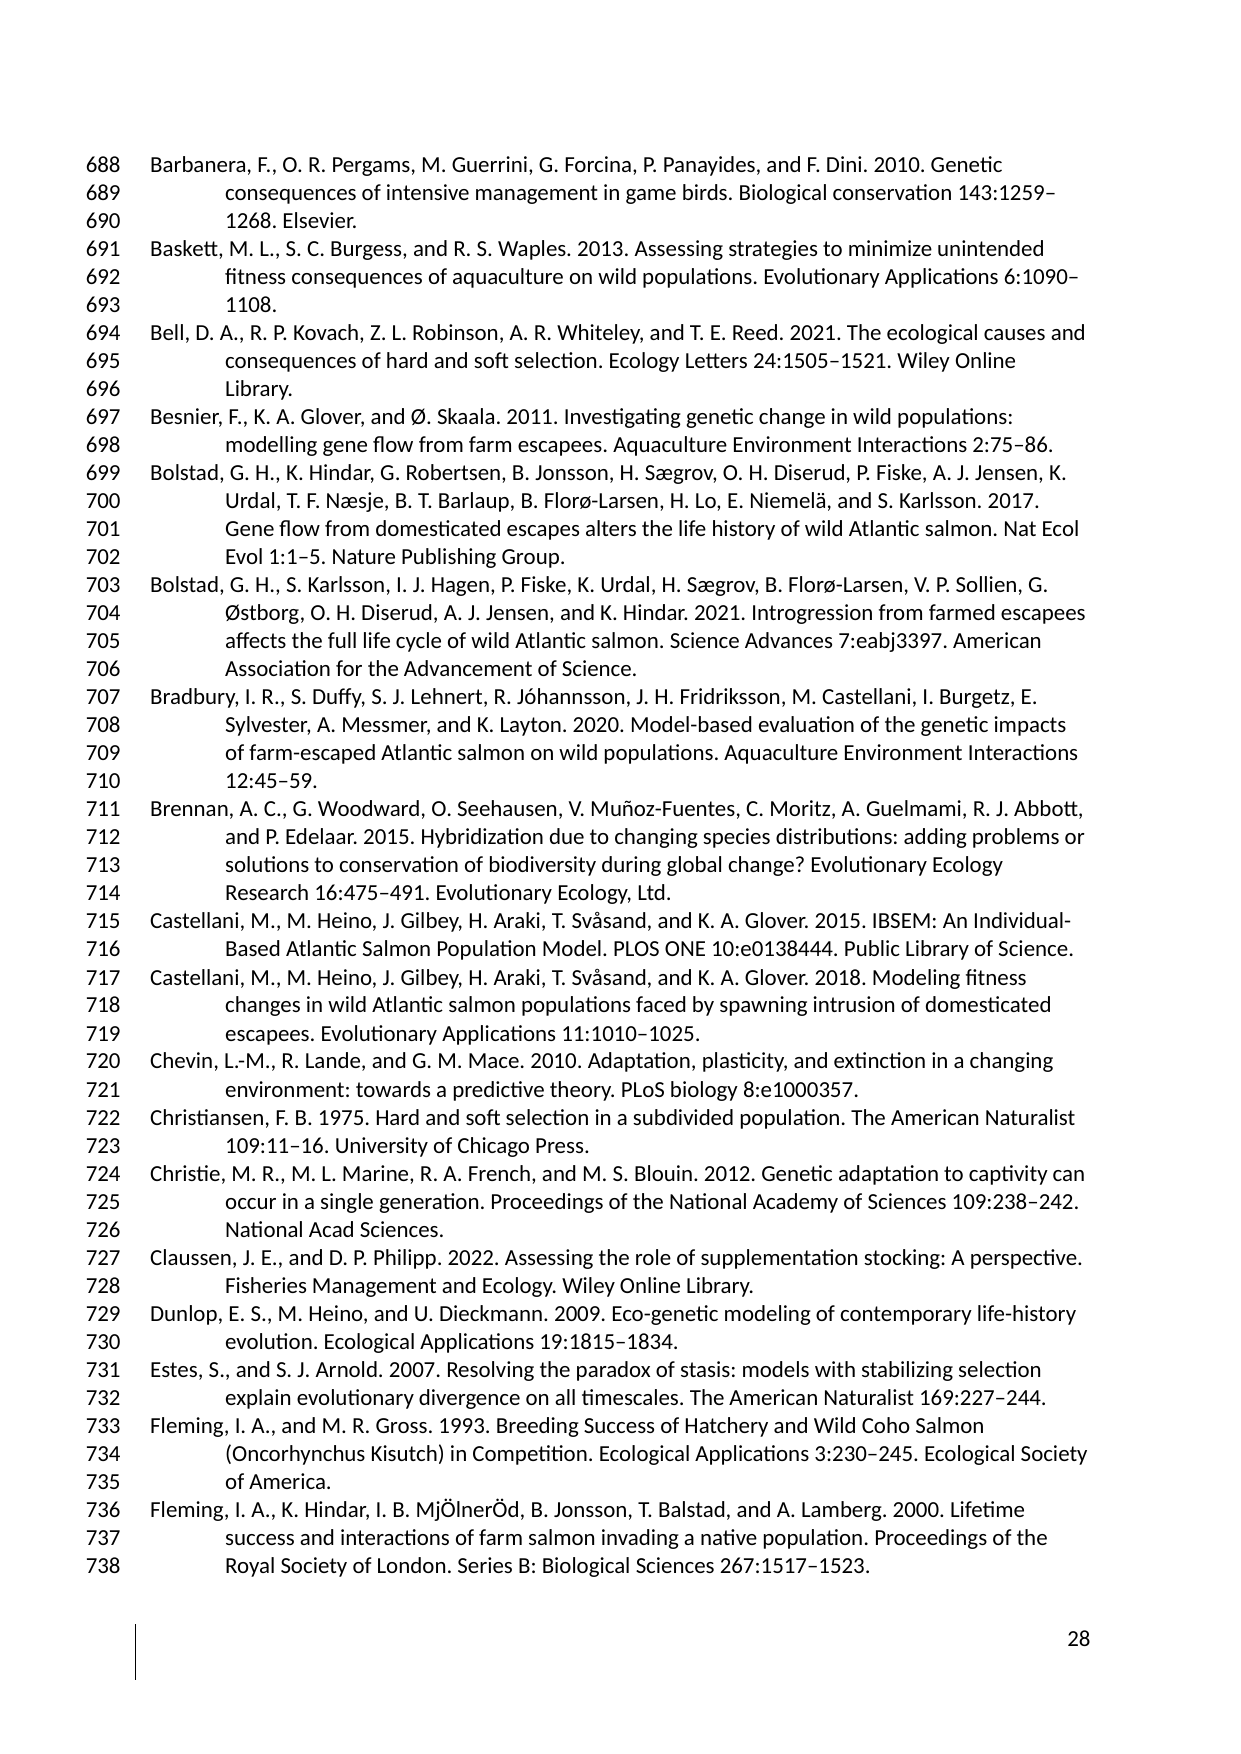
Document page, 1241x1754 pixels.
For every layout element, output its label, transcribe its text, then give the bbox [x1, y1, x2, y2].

text Castellani, M., M. Heino, J. Gilbey, H. Araki, T. Svåsand, and K. A. Glover. 2015. IBSEM: An Individual-Based Atlantic Salmon Population Model. PLOS ONE 10:e0138444. Public Library of Science. [150, 907, 1090, 963]
text Baskett, M. L., S. C. Burgess, and R. S. Waples. 2013. Assessing strategies to minimize unintended fitness consequences of aquaculture on wild populations. Evolutionary Applications 6:1090–1108. [150, 234, 1090, 318]
text Bell, D. A., R. P. Kovach, Z. L. Robinson, A. R. Whiteley, and T. E. Reed. 2021. The ecological causes and consequences of hard and soft selection. Ecology Letters 24:1505–1521. Wiley Online Library. [150, 318, 1090, 402]
text Barbanera, F., O. R. Pergams, M. Guerrini, G. Forcina, P. Panayides, and F. Dini. 2010. Genetic consequences of intensive management in game birds. Biological conservation 143:1259–1268. Elsevier. [150, 150, 1090, 234]
text Bolstad, G. H., K. Hindar, G. Robertsen, B. Jonsson, H. Sægrov, O. H. Diserud, P. Fiske, A. J. Jensen, K. Urdal, T. F. Næsje, B. T. Barlaup, B. Florø-Larsen, H. Lo, E. Niemelä, and S. Karlsson. 2017. Gene flow from domesticated escapes alters the life history of wild Atlantic salmon. Nat Ecol Evol 1:1–5. Nature Publishing Group. [150, 458, 1090, 570]
text Bradbury, I. R., S. Duffy, S. J. Lehnert, R. Jóhannsson, J. H. Fridriksson, M. Castellani, I. Burgetz, E. Sylvester, A. Messmer, and K. Layton. 2020. Model-based evaluation of the genetic impacts of farm-escaped Atlantic salmon on wild populations. Aquaculture Environment Interactions 12:45–59. [150, 682, 1090, 794]
text Christie, M. R., M. L. Marine, R. A. French, and M. S. Blouin. 2012. Genetic adaptation to captivity can occur in a single generation. Proceedings of the National Academy of Sciences 109:238–242. National Acad Sciences. [150, 1159, 1090, 1243]
text Fleming, I. A., and M. R. Gross. 1993. Breeding Success of Hatchery and Wild Coho Salmon (Oncorhynchus Kisutch) in Competition. Ecological Applications 3:230–245. Ecological Society of America. [150, 1411, 1090, 1495]
text Christiansen, F. B. 1975. Hard and soft selection in a subdivided population. The American Naturalist 109:11–16. University of Chicago Press. [150, 1103, 1090, 1159]
text Dunlop, E. S., M. Heino, and U. Dieckmann. 2009. Eco-genetic modeling of contemporary life-history evolution. Ecological Applications 19:1815–1834. [150, 1299, 1090, 1355]
text Claussen, J. E., and D. P. Philipp. 2022. Assessing the role of supplementation stocking: A perspective. Fisheries Management and Ecology. Wiley Online Library. [150, 1243, 1090, 1299]
text Brennan, A. C., G. Woodward, O. Seehausen, V. Muñoz-Fuentes, C. Moritz, A. Guelmami, R. J. Abbott, and P. Edelaar. 2015. Hybridization due to changing species distributions: adding problems or solutions to conservation of biodiversity during global change? Evolutionary Ecology Research 16:475–491. Evolutionary Ecology, Ltd. [150, 794, 1090, 907]
text Besnier, F., K. A. Glover, and Ø. Skaala. 2011. Investigating genetic change in wild populations: modelling gene flow from farm escapees. Aquaculture Environment Interactions 2:75–86. [150, 402, 1090, 458]
text Chevin, L.-M., R. Lande, and G. M. Mace. 2010. Adaptation, plasticity, and extinction in a changing environment: towards a predictive theory. PLoS biology 8:e1000357. [150, 1047, 1090, 1103]
text Fleming, I. A., K. Hindar, I. B. MjÖlnerÖd, B. Jonsson, T. Balstad, and A. Lamberg. 2000. Lifetime success and interactions of farm salmon invading a native population. Proceedings of the Royal Society of London. Series B: Biological Sciences 267:1517–1523. [150, 1495, 1090, 1579]
text Bolstad, G. H., S. Karlsson, I. J. Hagen, P. Fiske, K. Urdal, H. Sægrov, B. Florø-Larsen, V. P. Sollien, G. Østborg, O. H. Diserud, A. J. Jensen, and K. Hindar. 2021. Introgression from farmed escapees affects the full life cycle of wild Atlantic salmon. Science Advances 7:eabj3397. American Association for the Advancement of Science. [150, 570, 1090, 682]
text Estes, S., and S. J. Arnold. 2007. Resolving the paradox of stasis: models with stabilizing selection explain evolutionary divergence on all timescales. The American Naturalist 169:227–244. [150, 1355, 1090, 1411]
text Castellani, M., M. Heino, J. Gilbey, H. Araki, T. Svåsand, and K. A. Glover. 2018. Modeling fitness changes in wild Atlantic salmon populations faced by spawning intrusion of domesticated escapees. Evolutionary Applications 11:1010–1025. [150, 963, 1090, 1047]
